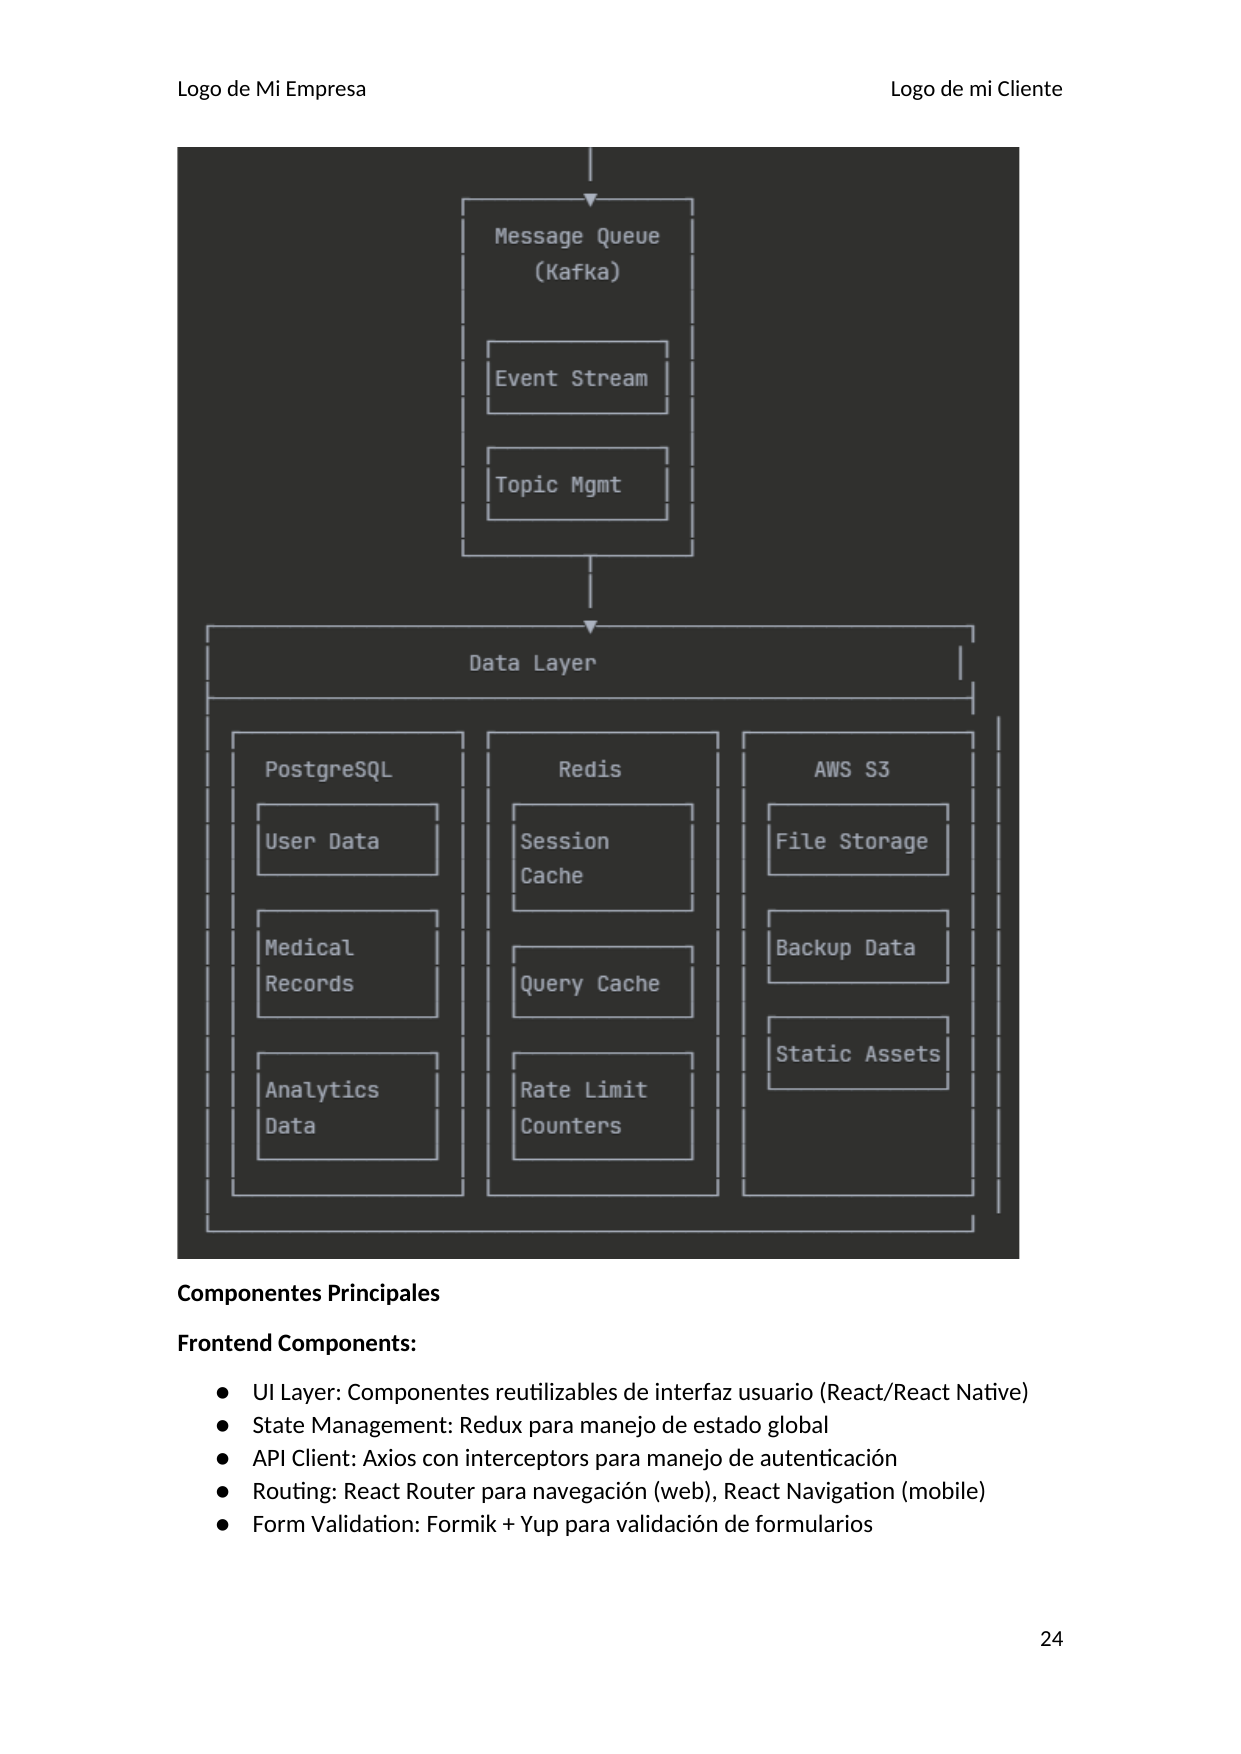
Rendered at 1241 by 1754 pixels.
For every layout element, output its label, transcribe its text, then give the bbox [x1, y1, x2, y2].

text Componentes Principales [177, 1277, 1063, 1308]
text Frontend Components: [177, 1327, 1063, 1357]
list API Client: Axios con interceptors para manejo de autenticación [215, 1442, 1063, 1473]
picture [177, 147, 1020, 1259]
list Form Validation: Formik + Yup para validación de formularios [215, 1508, 1063, 1539]
list UI Layer: Componentes reutilizables de interfaz usuario (React/React Native) [215, 1377, 1063, 1407]
list State Management: Redux para manejo de estado global [215, 1409, 1063, 1440]
list Routing: React Router para navegación (web), React Navigation (mobile) [215, 1475, 1063, 1506]
